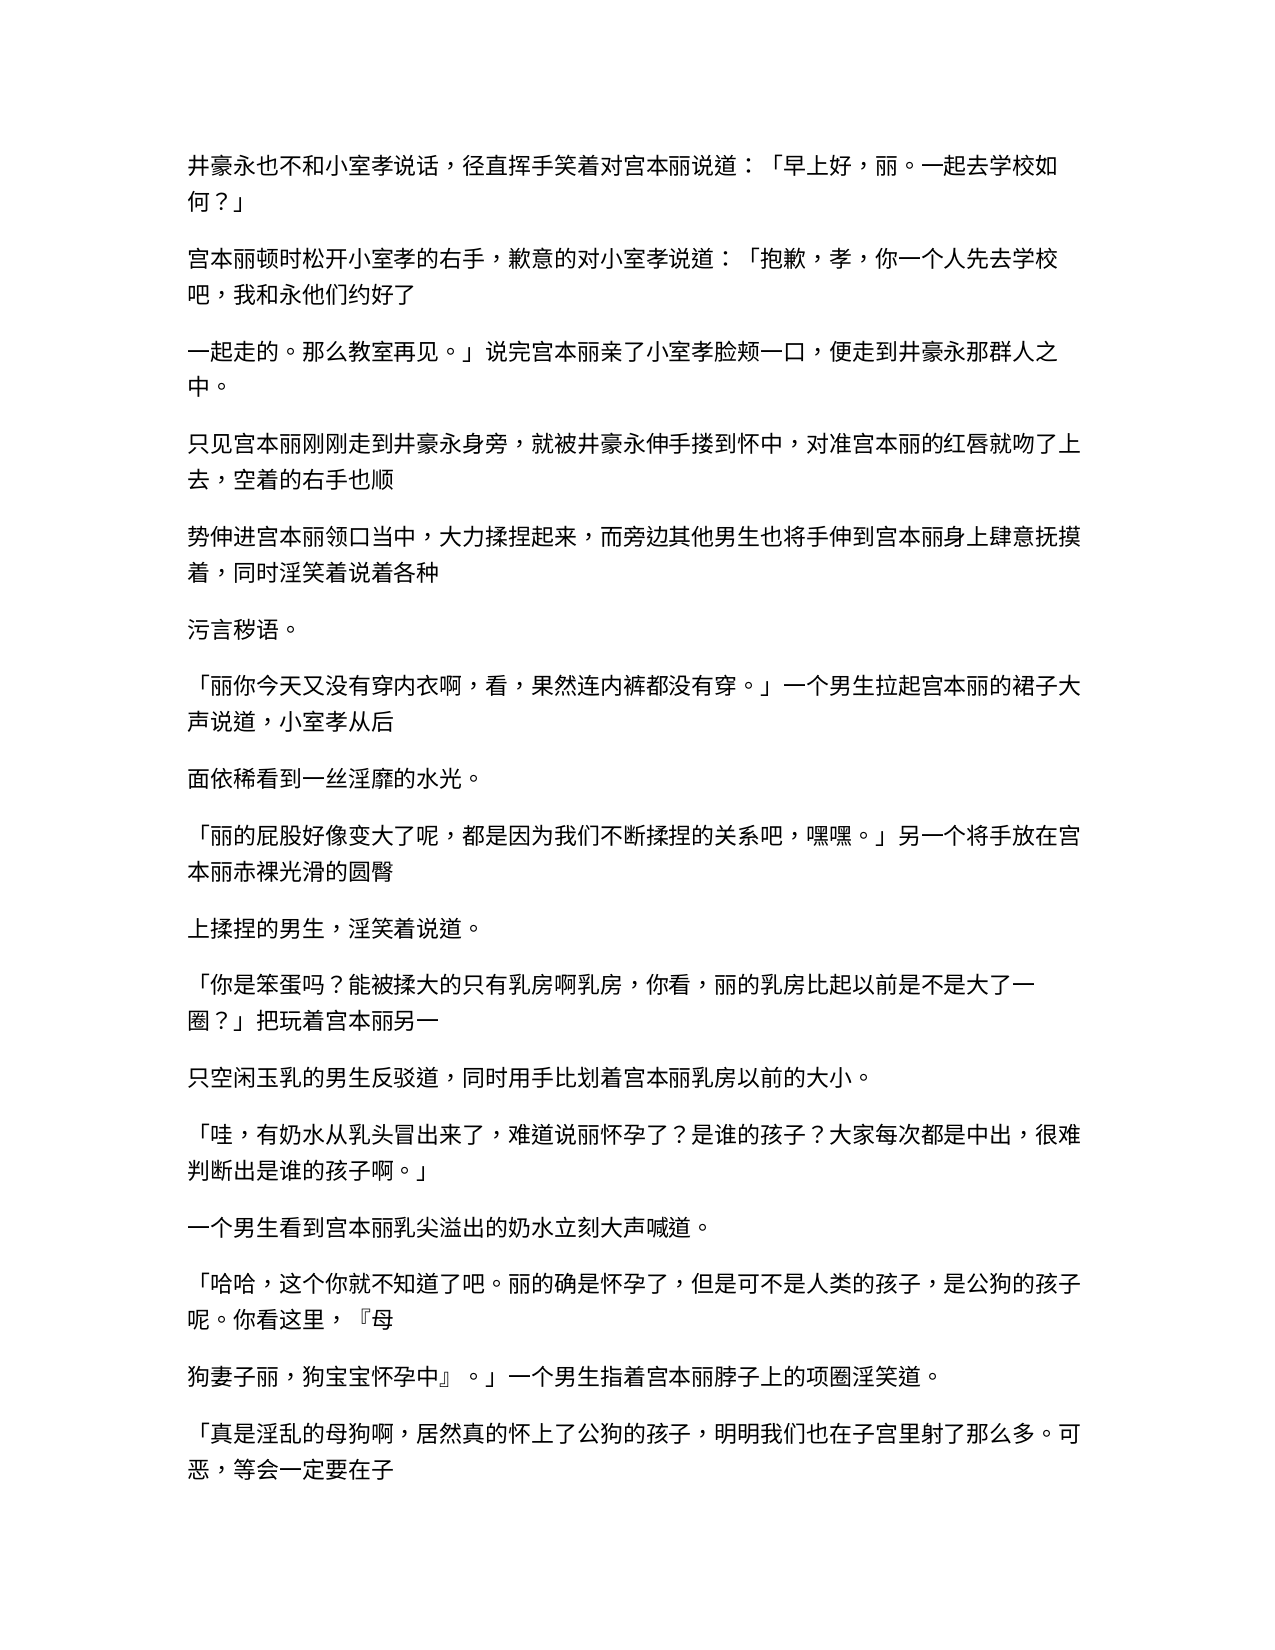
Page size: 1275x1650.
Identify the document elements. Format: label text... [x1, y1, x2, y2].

text 宫本丽顿时松开小室孝的右手，歉意的对小室孝说道：「抱歉，孝，你一个人先去学校吧，我和永他们约好了 [187, 243, 1087, 310]
text 井豪永也不和小室孝说话，径直挥手笑着对宫本丽说道：「早上好，丽。一起去学校如何？」 [187, 150, 1087, 217]
text 「丽的屁股好像变大了呢，都是因为我们不断揉捏的关系吧，嘿嘿。」另一个将手放在宫本丽赤裸光滑的圆臀 [187, 820, 1087, 887]
text 污言秽语。 [187, 613, 1087, 645]
text 只见宫本丽刚刚走到井豪永身旁，就被井豪永伸手搂到怀中，对准宫本丽的红唇就吻了上去，空着的右手也顺 [187, 428, 1087, 495]
text 「真是淫乱的母狗啊，居然真的怀上了公狗的孩子，明明我们也在子宫里射了那么多。可恶，等会一定要在子 [187, 1418, 1087, 1485]
text 狗妻子丽，狗宝宝怀孕中』。」一个男生指着宫本丽脖子上的项圈淫笑道。 [187, 1361, 1087, 1392]
text 「哇，有奶水从乳头冒出来了，难道说丽怀孕了？是谁的孩子？大家每次都是中出，很难判断出是谁的孩子啊。」 [187, 1119, 1087, 1186]
text 面依稀看到一丝淫靡的水光。 [187, 763, 1087, 794]
text 「你是笨蛋吗？能被揉大的只有乳房啊乳房，你看，丽的乳房比起以前是不是大了一圈？」把玩着宫本丽另一 [187, 969, 1087, 1036]
text 「丽你今天又没有穿内衣啊，看，果然连内裤都没有穿。」一个男生拉起宫本丽的裙子大声说道，小室孝从后 [187, 670, 1087, 737]
text 势伸进宫本丽领口当中，大力揉捏起来，而旁边其他男生也将手伸到宫本丽身上肆意抚摸着，同时淫笑着说着各种 [187, 521, 1087, 588]
text 一起走的。那么教室再见。」说完宫本丽亲了小室孝脸颊一口，便走到井豪永那群人之中。 [187, 335, 1087, 403]
text 只空闲玉乳的男生反驳道，同时用手比划着宫本丽乳房以前的大小。 [187, 1062, 1087, 1093]
text 上揉捏的男生，淫笑着说道。 [187, 912, 1087, 944]
text 「哈哈，这个你就不知道了吧。丽的确是怀孕了，但是可不是人类的孩子，是公狗的孩子呢。你看这里，『母 [187, 1268, 1087, 1335]
text 一个男生看到宫本丽乳尖溢出的奶水立刻大声喊道。 [187, 1211, 1087, 1243]
